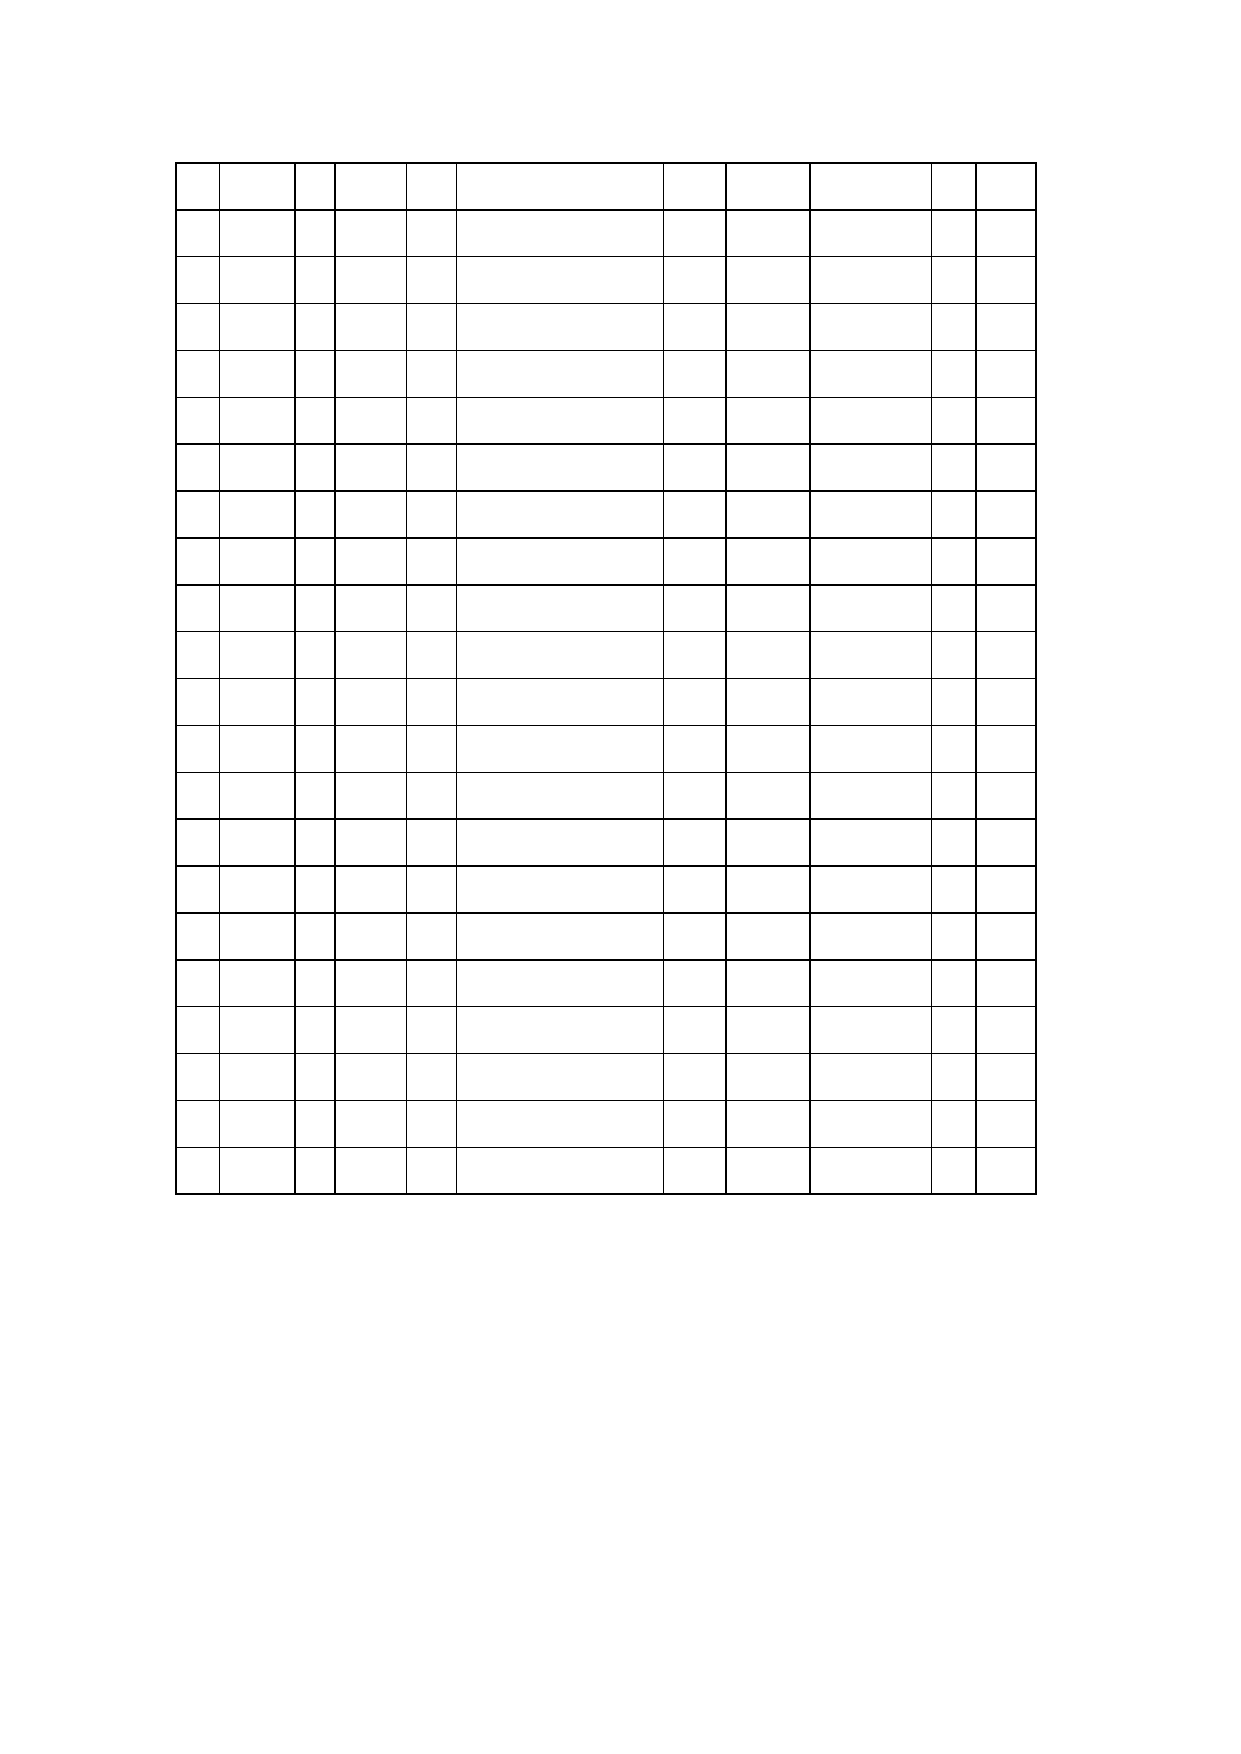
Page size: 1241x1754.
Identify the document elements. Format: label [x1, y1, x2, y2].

table_cell [177, 351, 219, 396]
table_cell [932, 211, 975, 256]
table_cell [932, 867, 975, 912]
table_cell [457, 632, 663, 678]
table_cell [664, 492, 725, 537]
table_cell [811, 1101, 931, 1146]
table_cell [932, 351, 975, 396]
table_cell [457, 961, 663, 1006]
table_cell [220, 586, 294, 631]
table_cell [407, 586, 456, 631]
table_cell [811, 773, 931, 818]
table_cell [727, 304, 809, 349]
table_cell [220, 820, 294, 865]
table_cell [727, 820, 809, 865]
table_cell [220, 632, 294, 678]
table_cell [296, 961, 334, 1006]
table_cell [177, 679, 219, 724]
table_cell [407, 304, 456, 349]
table_cell [220, 304, 294, 349]
table_cell [664, 351, 725, 396]
table_cell [727, 773, 809, 818]
table_cell [336, 726, 406, 771]
table_cell [811, 398, 931, 443]
table_cell [811, 492, 931, 537]
table_cell [296, 820, 334, 865]
table_cell [296, 1054, 334, 1099]
table_cell [336, 351, 406, 396]
table_cell [977, 961, 1035, 1006]
table_cell [457, 586, 663, 631]
table_cell [811, 1007, 931, 1053]
table_cell [336, 492, 406, 537]
table_cell [664, 820, 725, 865]
table_cell [977, 820, 1035, 865]
table_cell [811, 211, 931, 256]
table_cell [220, 1148, 294, 1193]
table_cell [407, 492, 456, 537]
table_cell [336, 1054, 406, 1099]
table_cell [336, 679, 406, 724]
table_cell [932, 632, 975, 678]
table_cell [177, 445, 219, 490]
table_cell [220, 773, 294, 818]
table_cell [407, 1101, 456, 1146]
table_cell [296, 914, 334, 959]
table_cell [977, 304, 1035, 349]
table_cell [407, 1007, 456, 1053]
table_cell [220, 867, 294, 912]
table_cell [727, 867, 809, 912]
table_cell [932, 820, 975, 865]
table_cell [177, 492, 219, 537]
table_cell [336, 632, 406, 678]
table_cell [727, 914, 809, 959]
table_cell [457, 445, 663, 490]
table_cell [977, 632, 1035, 678]
table_cell [407, 773, 456, 818]
table_cell [664, 632, 725, 678]
table_cell [932, 961, 975, 1006]
table_cell [177, 1007, 219, 1053]
table_cell [407, 164, 456, 209]
table_cell [727, 961, 809, 1006]
table_cell [220, 445, 294, 490]
table_cell [932, 1101, 975, 1146]
table_cell [220, 679, 294, 724]
table_cell [177, 586, 219, 631]
table_cell [811, 351, 931, 396]
table_cell [177, 867, 219, 912]
table_cell [977, 1007, 1035, 1053]
table_cell [336, 211, 406, 256]
table_cell [177, 773, 219, 818]
table_cell [811, 257, 931, 303]
table_cell [811, 961, 931, 1006]
table_cell [664, 398, 725, 443]
table_cell [811, 445, 931, 490]
table_cell [811, 726, 931, 771]
table_cell [977, 492, 1035, 537]
table_cell [727, 398, 809, 443]
table_cell [220, 211, 294, 256]
table_cell [296, 726, 334, 771]
table_cell [457, 351, 663, 396]
table_cell [932, 257, 975, 303]
table_cell [727, 492, 809, 537]
table_cell [296, 164, 334, 209]
table_cell [727, 164, 809, 209]
table_cell [336, 961, 406, 1006]
table_cell [407, 398, 456, 443]
table_cell [977, 351, 1035, 396]
table_cell [727, 1101, 809, 1146]
table_cell [457, 211, 663, 256]
table_cell [977, 726, 1035, 771]
table_cell [664, 1101, 725, 1146]
table_cell [457, 867, 663, 912]
table_cell [220, 914, 294, 959]
table_cell [457, 304, 663, 349]
table_cell [220, 1054, 294, 1099]
table_cell [407, 1148, 456, 1193]
table_cell [727, 1148, 809, 1193]
table_cell [177, 398, 219, 443]
table_cell [220, 1007, 294, 1053]
table_cell [932, 1148, 975, 1193]
table_cell [296, 679, 334, 724]
table_cell [296, 539, 334, 584]
table_cell [220, 351, 294, 396]
table_cell [664, 586, 725, 631]
table_cell [220, 257, 294, 303]
table_cell [811, 679, 931, 724]
table_cell [336, 1148, 406, 1193]
table_cell [336, 1007, 406, 1053]
table_cell [977, 398, 1035, 443]
table_cell [177, 257, 219, 303]
table_cell [664, 539, 725, 584]
table_cell [977, 539, 1035, 584]
table_cell [727, 539, 809, 584]
table_cell [932, 445, 975, 490]
table_cell [932, 492, 975, 537]
table_cell [296, 773, 334, 818]
table_cell [811, 632, 931, 678]
table_cell [664, 1148, 725, 1193]
table_cell [336, 1101, 406, 1146]
table_cell [977, 679, 1035, 724]
table_cell [457, 820, 663, 865]
table_cell [727, 445, 809, 490]
table_cell [664, 1054, 725, 1099]
table_cell [932, 726, 975, 771]
table_cell [177, 726, 219, 771]
table_cell [811, 820, 931, 865]
table_cell [457, 492, 663, 537]
table_cell [664, 773, 725, 818]
table_cell [457, 726, 663, 771]
table_cell [977, 211, 1035, 256]
table_cell [932, 1054, 975, 1099]
table_cell [977, 164, 1035, 209]
table_cell [296, 351, 334, 396]
table_cell [296, 632, 334, 678]
table_cell [932, 164, 975, 209]
table_cell [932, 539, 975, 584]
table_cell [457, 539, 663, 584]
table_cell [220, 492, 294, 537]
table_cell [932, 679, 975, 724]
table_cell [977, 914, 1035, 959]
table_cell [457, 1101, 663, 1146]
table_cell [296, 867, 334, 912]
table_cell [336, 586, 406, 631]
table_cell [811, 914, 931, 959]
table_cell [932, 398, 975, 443]
table_cell [932, 914, 975, 959]
table_cell [457, 914, 663, 959]
table_cell [664, 1007, 725, 1053]
table_cell [727, 211, 809, 256]
table_cell [664, 961, 725, 1006]
table_cell [457, 398, 663, 443]
table_cell [336, 867, 406, 912]
table_cell [296, 304, 334, 349]
table_cell [457, 679, 663, 724]
table_cell [407, 820, 456, 865]
table_cell [407, 351, 456, 396]
table_cell [336, 398, 406, 443]
table_cell [177, 1148, 219, 1193]
table_cell [220, 539, 294, 584]
table_cell [336, 539, 406, 584]
table_cell [457, 1007, 663, 1053]
table_cell [220, 961, 294, 1006]
table_cell [664, 164, 725, 209]
table_cell [664, 257, 725, 303]
table_cell [407, 961, 456, 1006]
table_cell [296, 492, 334, 537]
table_cell [932, 773, 975, 818]
table_cell [177, 1101, 219, 1146]
table_cell [177, 1054, 219, 1099]
table_cell [932, 586, 975, 631]
table_cell [296, 398, 334, 443]
table_cell [177, 539, 219, 584]
table_cell [664, 679, 725, 724]
table_cell [407, 867, 456, 912]
table_cell [977, 773, 1035, 818]
table_cell [407, 632, 456, 678]
table_cell [177, 211, 219, 256]
table_cell [296, 1148, 334, 1193]
table_cell [177, 164, 219, 209]
table_cell [220, 398, 294, 443]
table_cell [977, 586, 1035, 631]
table_cell [336, 445, 406, 490]
table_cell [977, 1054, 1035, 1099]
table_cell [727, 726, 809, 771]
table_cell [977, 1148, 1035, 1193]
table_cell [336, 257, 406, 303]
table_cell [727, 351, 809, 396]
table_cell [407, 1054, 456, 1099]
table_cell [977, 1101, 1035, 1146]
table_cell [664, 726, 725, 771]
table_cell [407, 726, 456, 771]
table_cell [977, 867, 1035, 912]
table_cell [296, 211, 334, 256]
table_cell [457, 1148, 663, 1193]
table_cell [811, 164, 931, 209]
table_cell [932, 304, 975, 349]
table_cell [457, 1054, 663, 1099]
table_cell [220, 1101, 294, 1146]
table_cell [811, 586, 931, 631]
table_cell [664, 304, 725, 349]
table_cell [727, 679, 809, 724]
table_cell [727, 632, 809, 678]
table_cell [664, 867, 725, 912]
table_cell [407, 539, 456, 584]
table_cell [336, 164, 406, 209]
table_cell [727, 257, 809, 303]
table_cell [177, 961, 219, 1006]
table_cell [811, 304, 931, 349]
table_cell [177, 304, 219, 349]
table_cell [220, 164, 294, 209]
table_cell [457, 773, 663, 818]
table_cell [177, 914, 219, 959]
table_cell [407, 914, 456, 959]
table_cell [977, 445, 1035, 490]
table_cell [407, 679, 456, 724]
table_cell [727, 1054, 809, 1099]
table_cell [296, 257, 334, 303]
table_cell [220, 726, 294, 771]
table_cell [664, 445, 725, 490]
table_cell [727, 1007, 809, 1053]
table_cell [664, 211, 725, 256]
table_cell [336, 914, 406, 959]
table_cell [457, 164, 663, 209]
table_cell [177, 820, 219, 865]
table_cell [664, 914, 725, 959]
table_cell [811, 539, 931, 584]
table_cell [336, 304, 406, 349]
table_cell [336, 773, 406, 818]
table_cell [811, 867, 931, 912]
table_cell [296, 445, 334, 490]
table_cell [296, 1101, 334, 1146]
table_cell [177, 632, 219, 678]
table_cell [811, 1148, 931, 1193]
table_cell [977, 257, 1035, 303]
table_cell [932, 1007, 975, 1053]
table_cell [727, 586, 809, 631]
table_cell [457, 257, 663, 303]
table_cell [811, 1054, 931, 1099]
table_cell [407, 211, 456, 256]
table_cell [407, 257, 456, 303]
table_cell [296, 586, 334, 631]
table_cell [336, 820, 406, 865]
table_cell [407, 445, 456, 490]
table_cell [296, 1007, 334, 1053]
